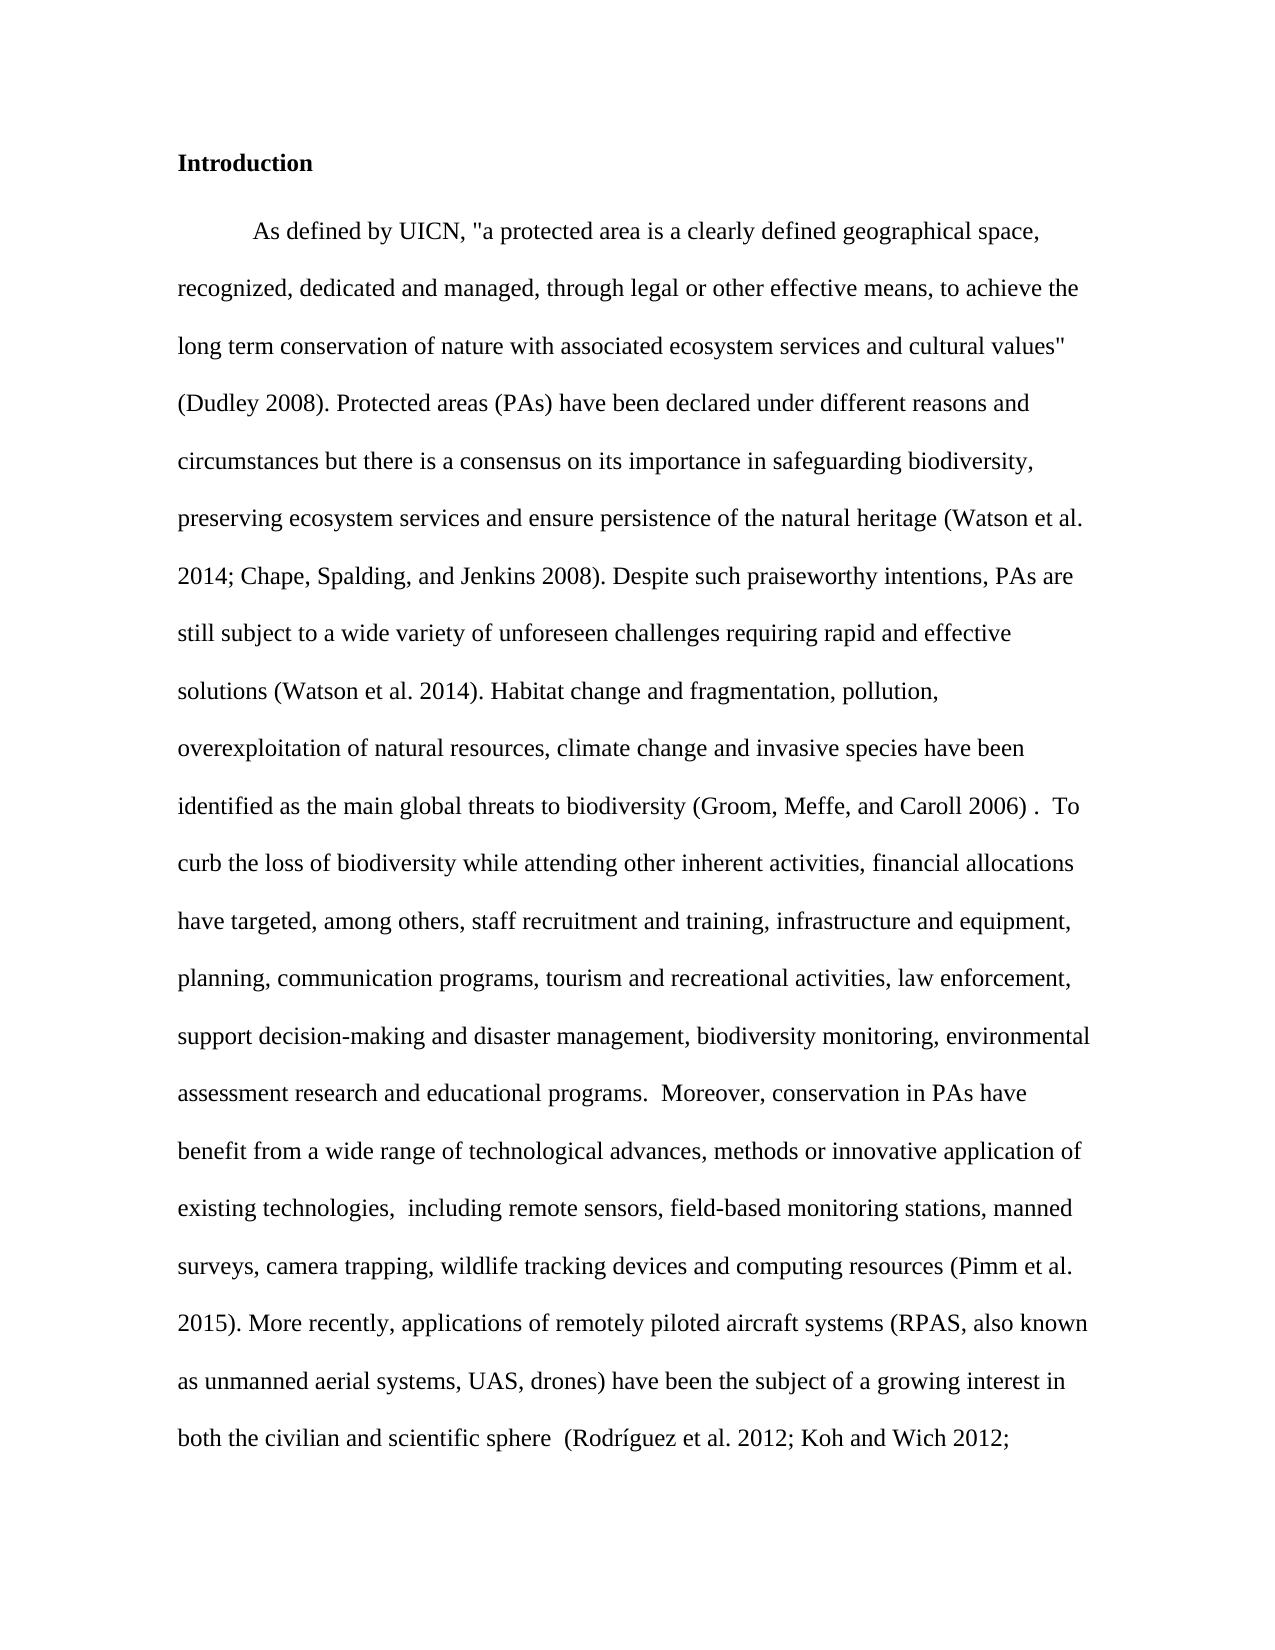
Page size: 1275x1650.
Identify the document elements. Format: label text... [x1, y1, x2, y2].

subtitle Introduction [177, 148, 1039, 176]
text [177, 216, 1098, 1452]
